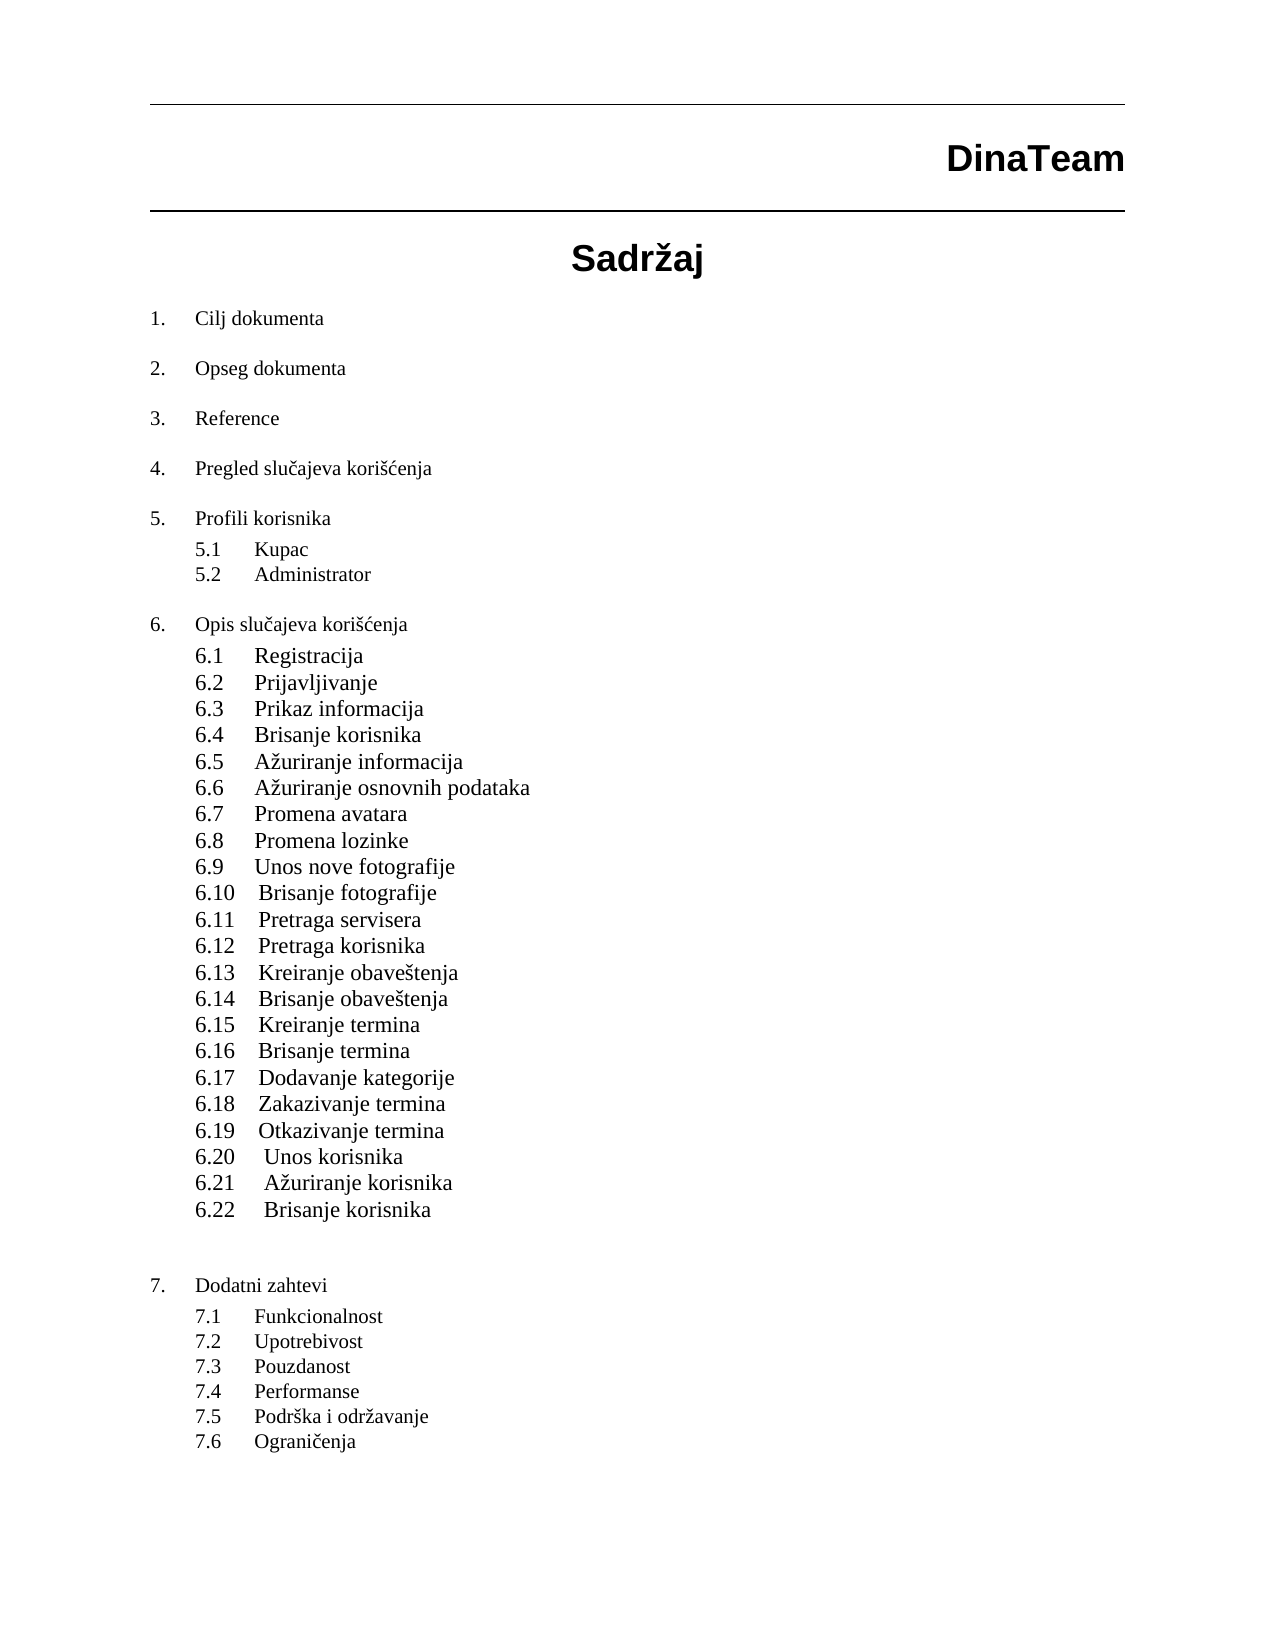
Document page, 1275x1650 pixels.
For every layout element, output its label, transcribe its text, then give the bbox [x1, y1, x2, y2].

text 6.13 Kreiranje obaveštenja 14 [195, 958, 1050, 985]
text 6.2 Prijavljivanje 7 [195, 669, 1050, 695]
text 6.9 Unos nove fotografije 10 [195, 853, 1050, 879]
text 4. Pregled slučajeva korišćenja 4 [150, 455, 1050, 480]
text 6.8 Promena lozinke 10 [195, 827, 1050, 853]
text 6.20 Unos korisnika [195, 1143, 1050, 1169]
text 7.6 Ograničenja 19 [195, 1428, 1050, 1453]
text 3. Reference 4 [150, 405, 1050, 430]
text 5. Profili korisnika 6 [150, 505, 1050, 530]
text 6.6 Ažuriranje osnovnih podataka 9 [195, 774, 1050, 800]
text 6.1 Registracija 6 [195, 642, 1050, 669]
title Sadržaj [150, 237, 1125, 280]
text 5.2 Administrator 6 [195, 561, 1050, 586]
text 6. Opis slučajeva korišćenja 6 [150, 611, 1050, 636]
text 6.19 Otkazivanje termina [195, 1117, 1050, 1143]
text 6.10 Brisanje fotografije 11 [195, 879, 1050, 906]
text 6.16 Brisanje termina 16 [195, 1038, 1050, 1064]
text 7.3 Pouzdanost 19 [195, 1353, 1050, 1378]
text 6.12 Pretraga korisnika 13 [195, 932, 1050, 958]
text 7.2 Upotrebivost 19 [195, 1328, 1050, 1353]
text 6.18 Zakazivanje termina 17 [195, 1090, 1050, 1117]
text 6.15 Kreiranje termina 15 [195, 1011, 1050, 1038]
text 6.5 Ažuriranje informacija 8 [195, 748, 1050, 774]
text 7.1 Funkcionalnost 19 [195, 1303, 1050, 1328]
text 6.22 Brisanje korisnika 18 [195, 1196, 1050, 1222]
text 7.4 Performanse 19 [195, 1378, 1050, 1403]
text 7. Dodatni zahtevi 19 [150, 1272, 1050, 1297]
text 7.5 Podrška i održavanje 19 [195, 1403, 1050, 1428]
text 6.3 Prikaz informacija 7 [195, 695, 1050, 721]
text 6.4 Brisanje korisnika 8 [195, 721, 1050, 748]
text 6.11 Pretraga servisera 12 [195, 906, 1050, 932]
text 6.14 Brisanje obaveštenja 15 [195, 985, 1050, 1011]
text 1. Cilj dokumenta 4 [150, 305, 1050, 330]
text 6.17 Dodavanje kategorije 17 [195, 1064, 1050, 1090]
text 6.21 Ažuriranje korisnika 18 [195, 1169, 1050, 1196]
text 2. Opseg dokumenta 4 [150, 355, 1050, 380]
text 5.1 Kupac 6 [195, 536, 1050, 561]
text 6.7 Promena avatara 9 [195, 800, 1050, 827]
